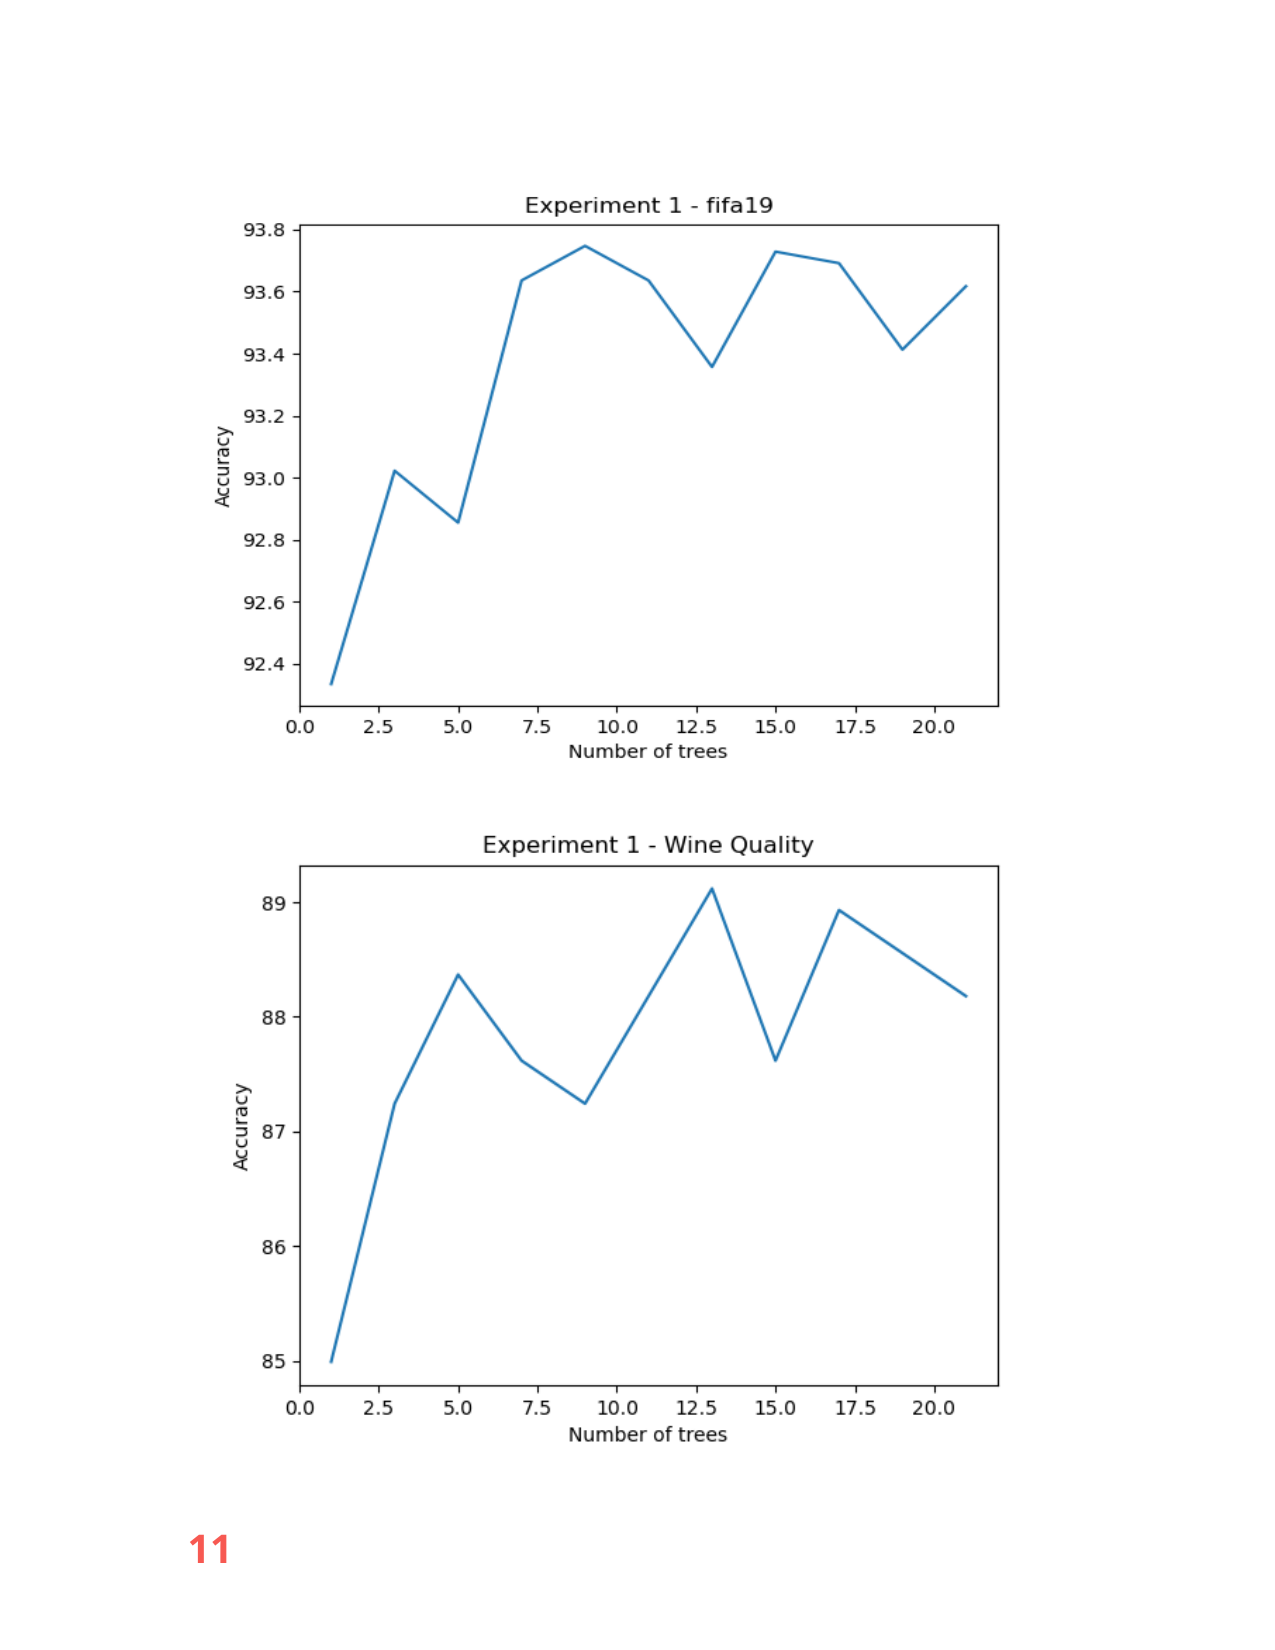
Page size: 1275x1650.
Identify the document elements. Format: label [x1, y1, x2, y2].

picture [187, 784, 1088, 1460]
picture [187, 150, 1088, 775]
